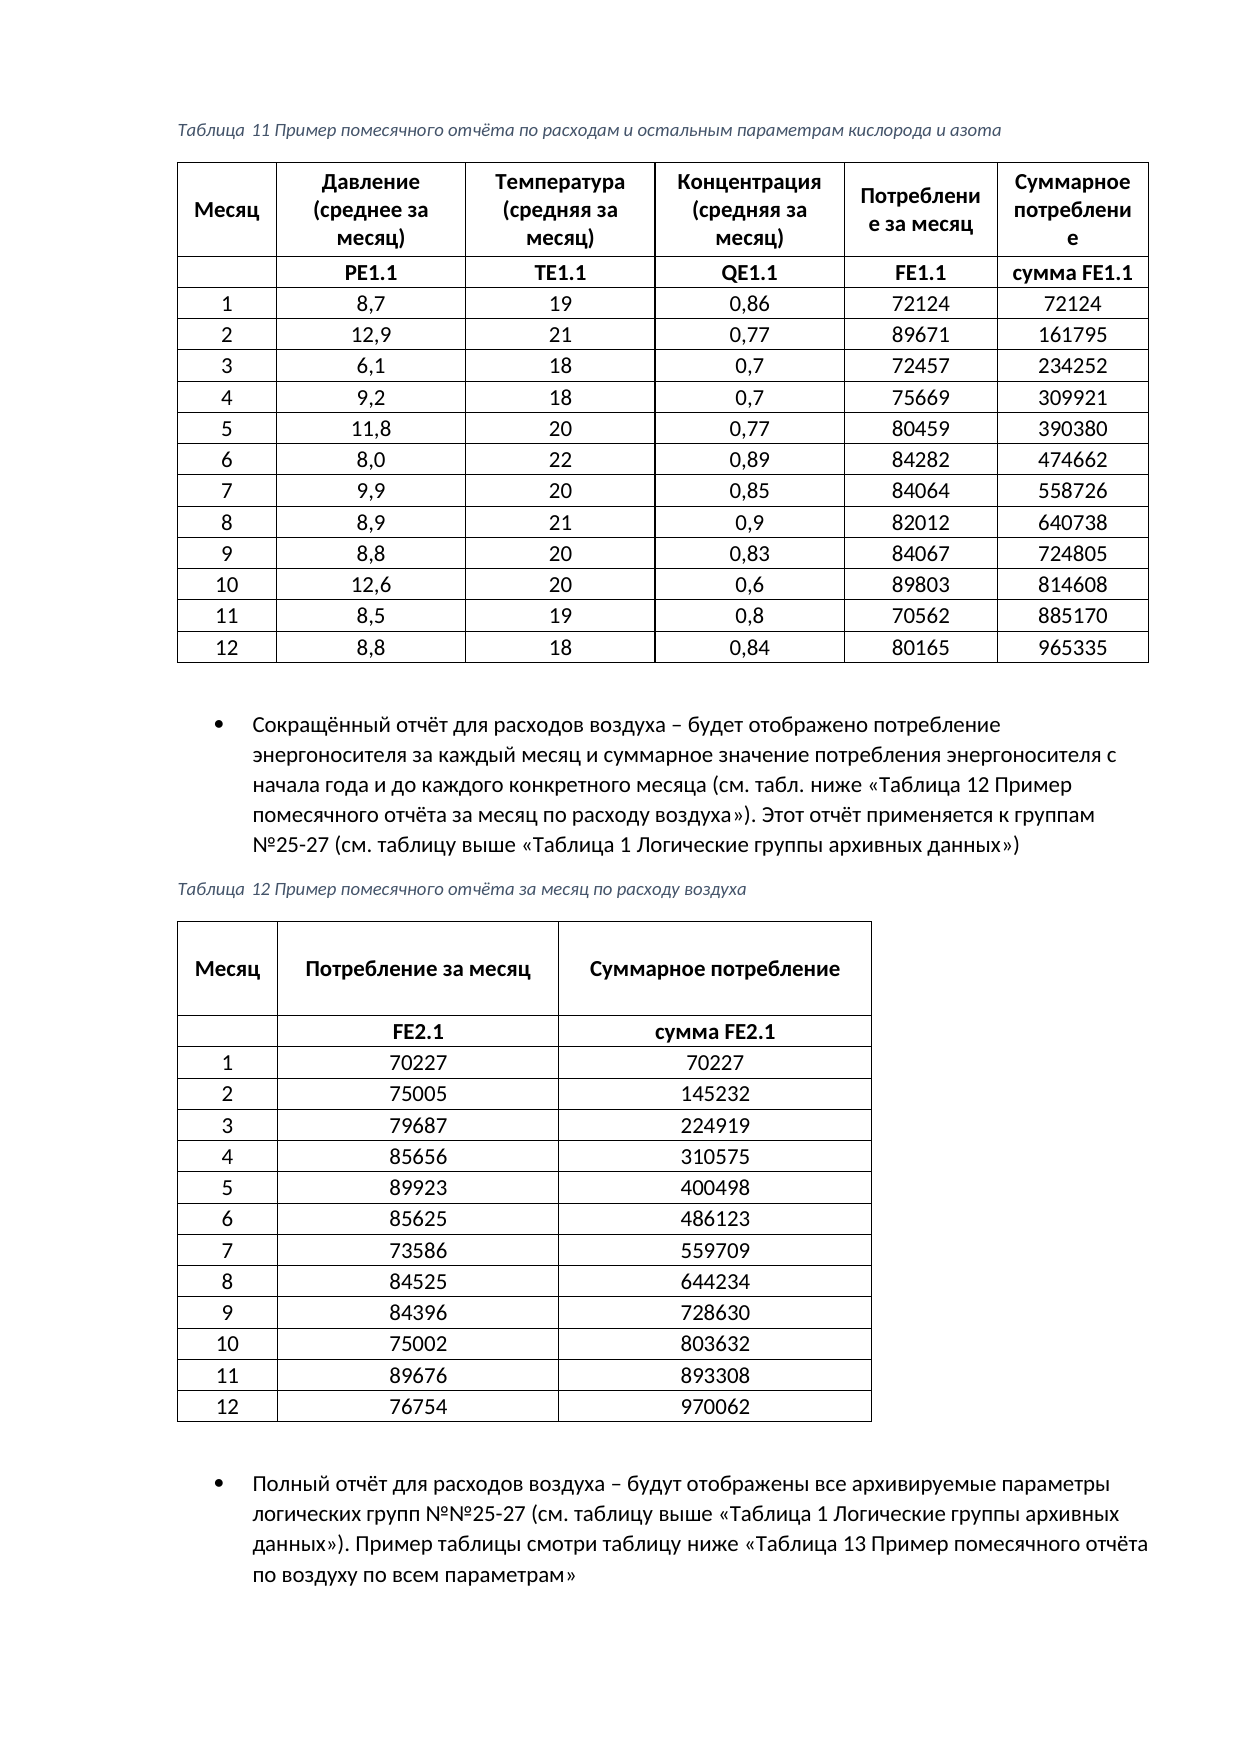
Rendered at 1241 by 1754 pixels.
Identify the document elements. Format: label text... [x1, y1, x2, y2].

table_cell 1 [178, 288, 276, 318]
table_cell 0,86 [656, 288, 844, 318]
table_header Температура (средняя за месяц) [466, 163, 654, 256]
table_cell 893308 [559, 1360, 871, 1390]
table_cell 11 [178, 1360, 277, 1390]
table_cell 559709 [559, 1235, 871, 1265]
table_cell 5 [178, 413, 276, 443]
table_cell 84064 [845, 475, 997, 506]
table_cell 9 [178, 1297, 277, 1327]
table_cell 21 [466, 319, 654, 349]
table_cell 724805 [998, 538, 1148, 568]
table_cell 11,8 [277, 413, 465, 443]
table_cell 310575 [559, 1141, 871, 1171]
table_cell 18 [466, 382, 654, 412]
table_cell 965335 [998, 632, 1148, 662]
table_cell 145232 [559, 1079, 871, 1109]
list Полный отчёт для расходов воздуха – будут отображены все архивируемые параметры логических групп №№25-27 (см. таблицу выше «Таблица 1 Логические группы архивных данных»). Пример таблицы смотри таблицу ниже «Таблица 13 Пример помесячного отчёта по воздуху по всем параметрам» [215, 1469, 1152, 1588]
table_cell FE1.1 [845, 257, 997, 287]
table_header Давление (среднее за месяц) [277, 163, 465, 256]
table_cell 0,7 [656, 382, 844, 412]
table_cell 89671 [845, 319, 997, 349]
table_cell 12 [178, 1391, 277, 1421]
table_cell 12 [178, 632, 276, 662]
text Таблица 12 Пример помесячного отчёта за месяц по расходу воздуха [177, 877, 1152, 900]
table_cell 72124 [845, 288, 997, 318]
table_cell PE1.1 [277, 257, 465, 287]
table_cell 474662 [998, 444, 1148, 474]
table_cell 0,8 [656, 600, 844, 631]
table_cell 0,6 [656, 569, 844, 599]
table_cell 885170 [998, 600, 1148, 631]
table_cell 22 [466, 444, 654, 474]
table_cell 2 [178, 1079, 277, 1109]
table_cell 0,85 [656, 475, 844, 506]
table_cell 75669 [845, 382, 997, 412]
table_cell 7 [178, 475, 276, 506]
table_cell TE1.1 [466, 257, 654, 287]
table_cell 0,83 [656, 538, 844, 568]
table_cell 8,5 [277, 600, 465, 631]
table_cell сумма FE1.1 [998, 257, 1148, 287]
table_cell 224919 [559, 1110, 871, 1140]
table_cell 84396 [278, 1297, 558, 1327]
table_cell 72457 [845, 350, 997, 381]
table_cell 11 [178, 600, 276, 631]
table_cell 89676 [278, 1360, 558, 1390]
table_cell 8,8 [277, 632, 465, 662]
table_cell 10 [178, 1329, 277, 1359]
table_header Концентрация (средняя за месяц) [656, 163, 844, 256]
table_cell 89803 [845, 569, 997, 599]
table_cell 4 [178, 382, 276, 412]
table_cell 0,77 [656, 319, 844, 349]
table_cell 390380 [998, 413, 1148, 443]
table_cell 85656 [278, 1141, 558, 1171]
table_cell 6 [178, 1204, 277, 1234]
table_cell 2 [178, 319, 276, 349]
table_cell 8,7 [277, 288, 465, 318]
table_header Потребление за месяц [845, 163, 997, 256]
table_cell 0,77 [656, 413, 844, 443]
table_cell 18 [466, 350, 654, 381]
table_cell 234252 [998, 350, 1148, 381]
text Таблица 11 Пример помесячного отчёта по расходам и остальным параметрам кислорода и азота [177, 118, 1152, 141]
table_cell 0,84 [656, 632, 844, 662]
table_cell 486123 [559, 1204, 871, 1234]
table_cell 0,89 [656, 444, 844, 474]
table_cell 309921 [998, 382, 1148, 412]
table_cell сумма FE2.1 [559, 1016, 871, 1046]
table_cell 7 [178, 1235, 277, 1265]
table_cell 814608 [998, 569, 1148, 599]
table_cell [178, 257, 276, 287]
table_cell 72124 [998, 288, 1148, 318]
table_cell 75002 [278, 1329, 558, 1359]
table_cell 644234 [559, 1266, 871, 1296]
table_cell 8,9 [277, 507, 465, 537]
table_cell 85625 [278, 1204, 558, 1234]
table_cell 18 [466, 632, 654, 662]
table_cell 9,9 [277, 475, 465, 506]
table_cell QE1.1 [656, 257, 844, 287]
table_header Суммарное потребление [559, 922, 871, 1015]
table_cell 6 [178, 444, 276, 474]
table_cell 1 [178, 1047, 277, 1077]
table_cell 84525 [278, 1266, 558, 1296]
table_cell 70562 [845, 600, 997, 631]
table_cell 12,9 [277, 319, 465, 349]
table_cell 3 [178, 350, 276, 381]
table_cell 970062 [559, 1391, 871, 1421]
table_cell 79687 [278, 1110, 558, 1140]
table_cell 20 [466, 569, 654, 599]
table_cell 9 [178, 538, 276, 568]
table_cell 89923 [278, 1172, 558, 1202]
table_header Месяц [178, 922, 277, 1015]
table_cell 19 [466, 600, 654, 631]
table_cell 12,6 [277, 569, 465, 599]
table_cell 80165 [845, 632, 997, 662]
table_cell 84067 [845, 538, 997, 568]
table_cell 9,2 [277, 382, 465, 412]
table_cell 8 [178, 507, 276, 537]
list Сокращённый отчёт для расходов воздуха – будет отображено потребление энергоносителя за каждый месяц и суммарное значение потребления энергоносителя с начала года и до каждого конкретного месяца (см. табл. ниже «Таблица 12 Пример помесячного отчёта за месяц по расходу воздуха»). Этот отчёт применяется к группам №25-27 (см. таблицу выше «Таблица 1 Логические группы архивных данных») [215, 710, 1152, 859]
table_cell 75005 [278, 1079, 558, 1109]
table_header Потребление за месяц [278, 922, 558, 1015]
table_cell 20 [466, 538, 654, 568]
table_cell FE2.1 [278, 1016, 558, 1046]
table_cell [178, 1016, 277, 1046]
table_header Суммарное потребление [998, 163, 1148, 256]
table_cell 8,0 [277, 444, 465, 474]
table_cell 0,7 [656, 350, 844, 381]
table_cell 803632 [559, 1329, 871, 1359]
table_header Месяц [178, 163, 276, 256]
table_cell 8,8 [277, 538, 465, 568]
table_cell 20 [466, 475, 654, 506]
table_cell 400498 [559, 1172, 871, 1202]
table_cell 4 [178, 1141, 277, 1171]
table_cell 8 [178, 1266, 277, 1296]
table_cell 10 [178, 569, 276, 599]
table_cell 82012 [845, 507, 997, 537]
table_cell 0,9 [656, 507, 844, 537]
table_cell 6,1 [277, 350, 465, 381]
table_cell 76754 [278, 1391, 558, 1421]
table_cell 21 [466, 507, 654, 537]
table_cell 19 [466, 288, 654, 318]
table_cell 80459 [845, 413, 997, 443]
table_cell 640738 [998, 507, 1148, 537]
table_cell 728630 [559, 1297, 871, 1327]
table_cell 558726 [998, 475, 1148, 506]
table_cell 161795 [998, 319, 1148, 349]
table_cell 3 [178, 1110, 277, 1140]
table_cell 70227 [559, 1047, 871, 1077]
table_cell 5 [178, 1172, 277, 1202]
table_cell 73586 [278, 1235, 558, 1265]
table_cell 20 [466, 413, 654, 443]
table_cell 84282 [845, 444, 997, 474]
table_cell 70227 [278, 1047, 558, 1077]
